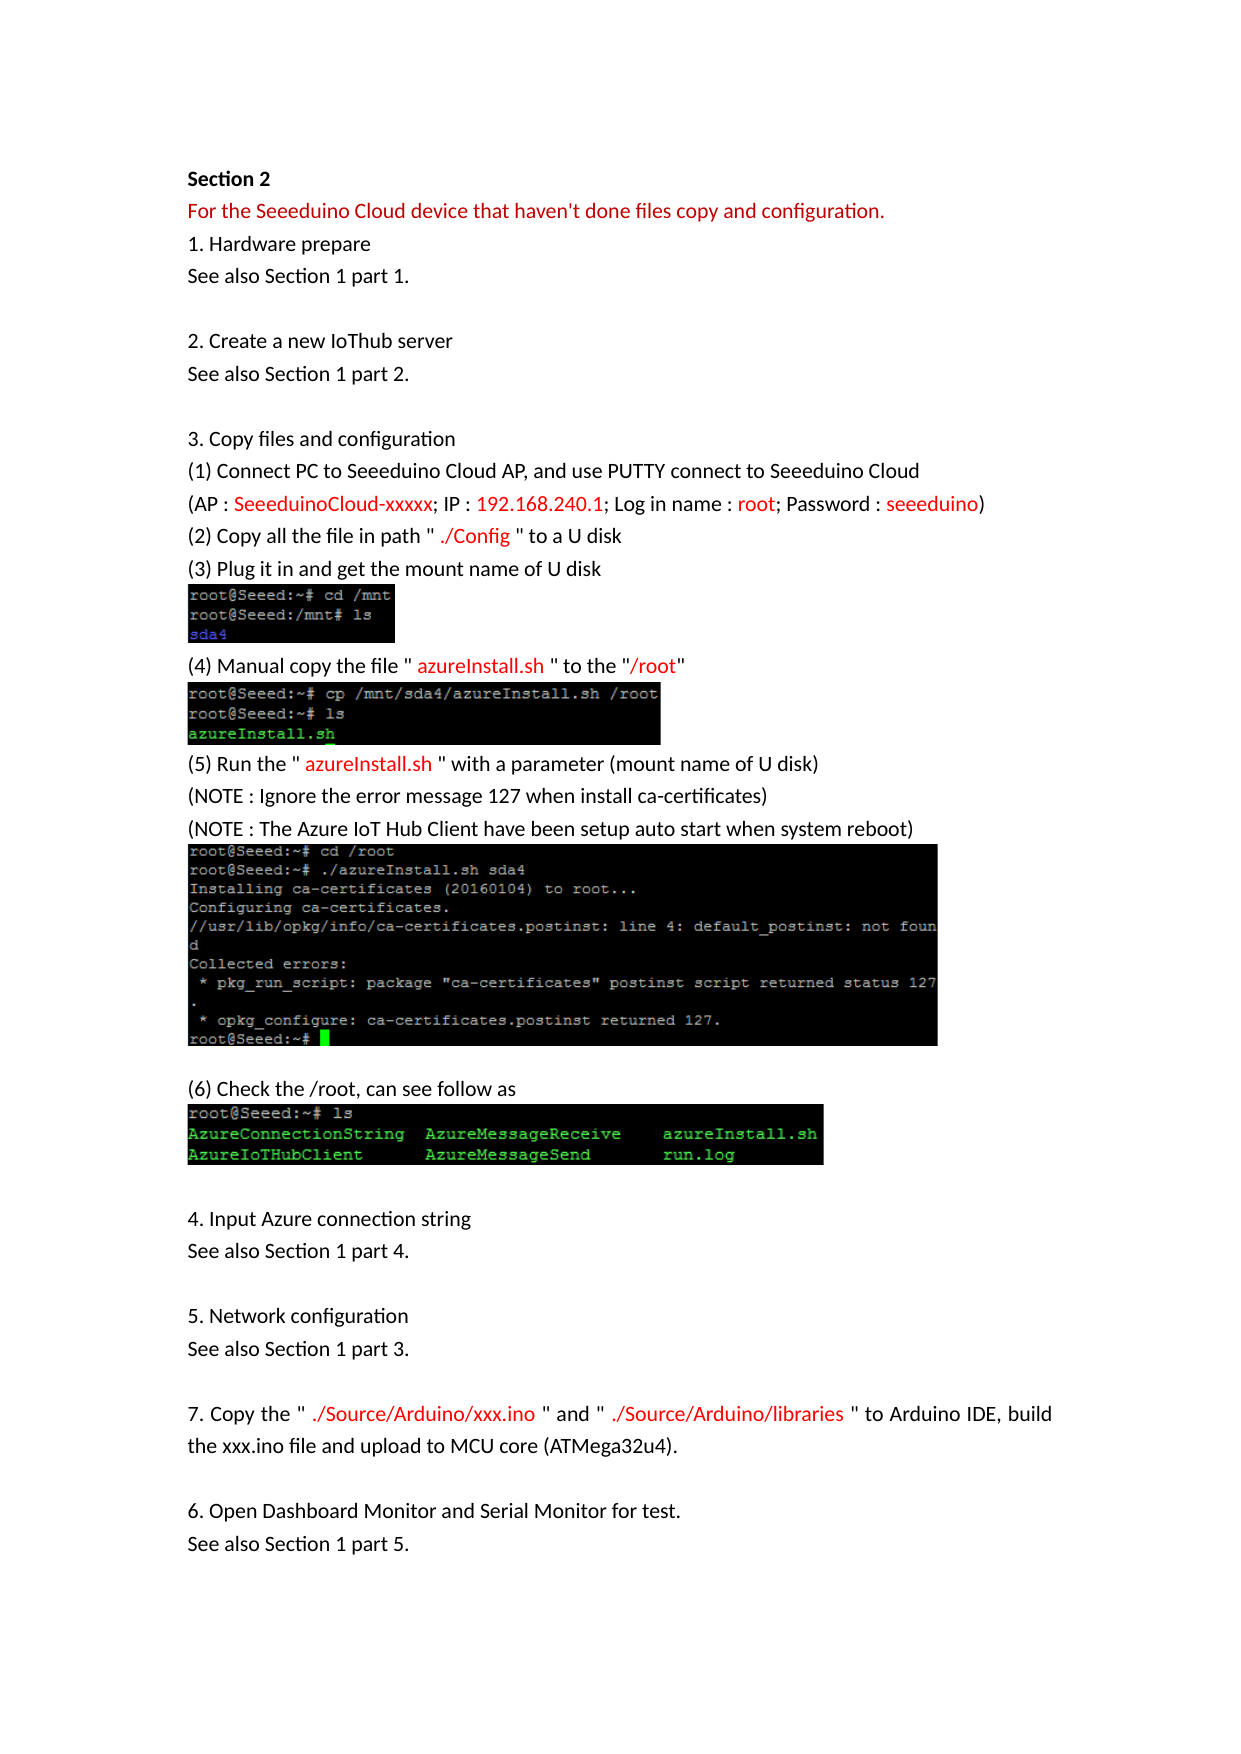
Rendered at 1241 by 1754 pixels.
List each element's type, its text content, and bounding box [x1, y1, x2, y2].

text Section 2 [187, 162, 1053, 194]
text (4) Manual copy the file " azureInstall.sh " to the "/root" [187, 649, 1053, 682]
text 3. Copy files and configuration [187, 422, 1053, 454]
text (AP : SeeeduinoCloud-xxxxx; IP : 192.168.240.1; Log in name : root; Password : seeeduino) [187, 487, 1053, 519]
picture [187, 682, 661, 745]
text See also Section 1 part 5. [187, 1527, 1053, 1559]
text (3) Plug it in and get the mount name of U disk [187, 552, 1053, 584]
picture [187, 844, 938, 1046]
text 6. Open Dashboard Monitor and Serial Monitor for test. [187, 1494, 1053, 1527]
text (NOTE : Ignore the error message 127 when install ca-certificates) [187, 779, 1053, 812]
text See also Section 1 part 3. [187, 1332, 1053, 1364]
text (2) Copy all the file in path " ./Config " to a U disk [187, 519, 1053, 552]
text 4. Input Azure connection string [187, 1202, 1053, 1234]
text 1. Hardware prepare [187, 227, 1053, 259]
text (6) Check the /root, can see follow as [187, 1072, 1053, 1104]
text See also Section 1 part 1. [187, 259, 1053, 292]
text 5. Network configuration [187, 1299, 1053, 1332]
text (5) Run the " azureInstall.sh " with a parameter (mount name of U disk) [187, 747, 1053, 779]
text For the Seeeduino Cloud device that haven't done files copy and configuration. [187, 194, 1053, 227]
text (NOTE : The Azure IoT Hub Client have been setup auto start when system reboot) [187, 812, 1053, 844]
text See also Section 1 part 2. [187, 357, 1053, 389]
picture [187, 1104, 824, 1165]
text 7. Copy the " ./Source/Arduino/xxx.ino " and " ./Source/Arduino/libraries " to Arduino IDE, build the xxx.ino file and upload to MCU core (ATMega32u4). [187, 1397, 1053, 1462]
text (1) Connect PC to Seeeduino Cloud AP, and use PUTTY connect to Seeeduino Cloud [187, 454, 1053, 487]
picture [187, 584, 395, 643]
text See also Section 1 part 4. [187, 1234, 1053, 1267]
text 2. Create a new IoThub server [187, 324, 1053, 357]
